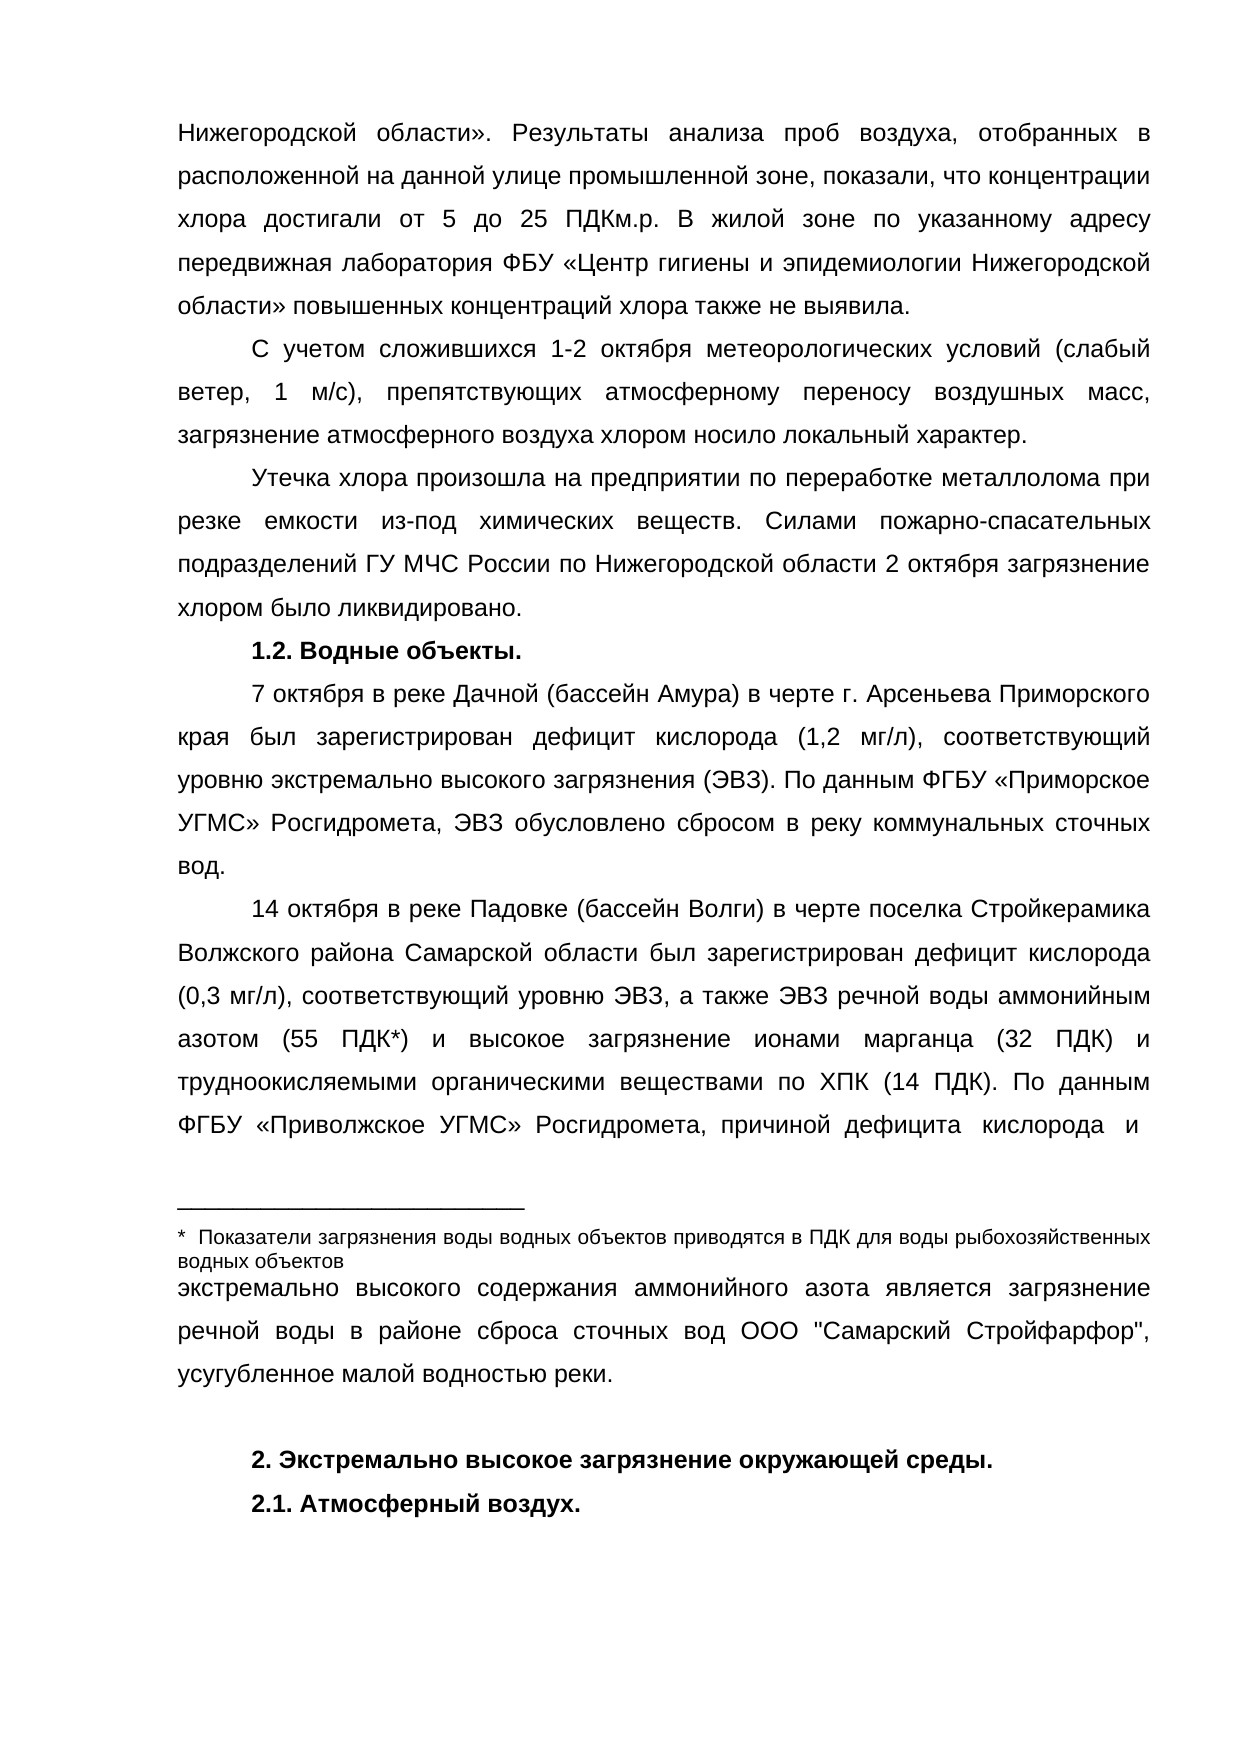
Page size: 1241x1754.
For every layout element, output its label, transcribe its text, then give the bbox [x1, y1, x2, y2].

text 2. Экстремально высокое загрязнение окружающей среды. [177, 1445, 1152, 1474]
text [177, 118, 1152, 319]
text С учетом сложившихся 1-2 октября метеорологических условий (слабый ветер, 1 м/с), препятствующих атмосферному переносу воздушных масс, загрязнение атмосферного воздуха хлором носило локальный характер. [177, 334, 1152, 449]
text 7 октября в реке Дачной (бассейн Амура) в черте г. Арсеньева Приморского края был зарегистрирован дефицит кислорода (1,2 мг/л), соответствующий уровню экстремально высокого загрязнения (ЭВЗ). По данным ФГБУ «Приморское УГМС» Росгидромета, ЭВЗ обусловлено сбросом в реку коммунальных сточных вод. [177, 679, 1152, 880]
text 14 октября в реке Падовке (бассейн Волги) в черте поселка Стройкерамика Волжского района Самарской области был зарегистрирован дефицит кислорода (0,3 мг/л), соответствующий уровню ЭВЗ, а также ЭВЗ речной воды аммонийным азотом (55 ПДК*) и высокое загрязнение ионами марганца (32 ПДК) и трудноокисляемыми органическими веществами по ХПК (14 ПДК). По данным ФГБУ «Приволжское УГМС» Росгидромета, причиной дефицита кислорода и [177, 894, 1152, 1139]
text 2.1. Атмосферный воздух. [177, 1488, 1152, 1517]
text 1.2. Водные объекты. [177, 636, 1152, 664]
list экстремально высокого содержания аммонийного азота является загрязнение речной воды в районе сброса сточных вод ООО "Самарский Стройфарфор", усугубленное малой водностью реки. [177, 1273, 1152, 1388]
text Утечка хлора произошла на предприятии по переработке металлолома при резке емкости из-под химических веществ. Силами пожарно-спасательных подразделений ГУ МЧС России по Нижегородской области 2 октября загрязнение хлором было ликвидировано. [177, 463, 1152, 621]
list _________________________ [177, 1182, 1152, 1211]
list * Показатели загрязнения воды водных объектов приводятся в ПДК для воды рыбохозяйственных водных объектов [177, 1225, 1152, 1273]
